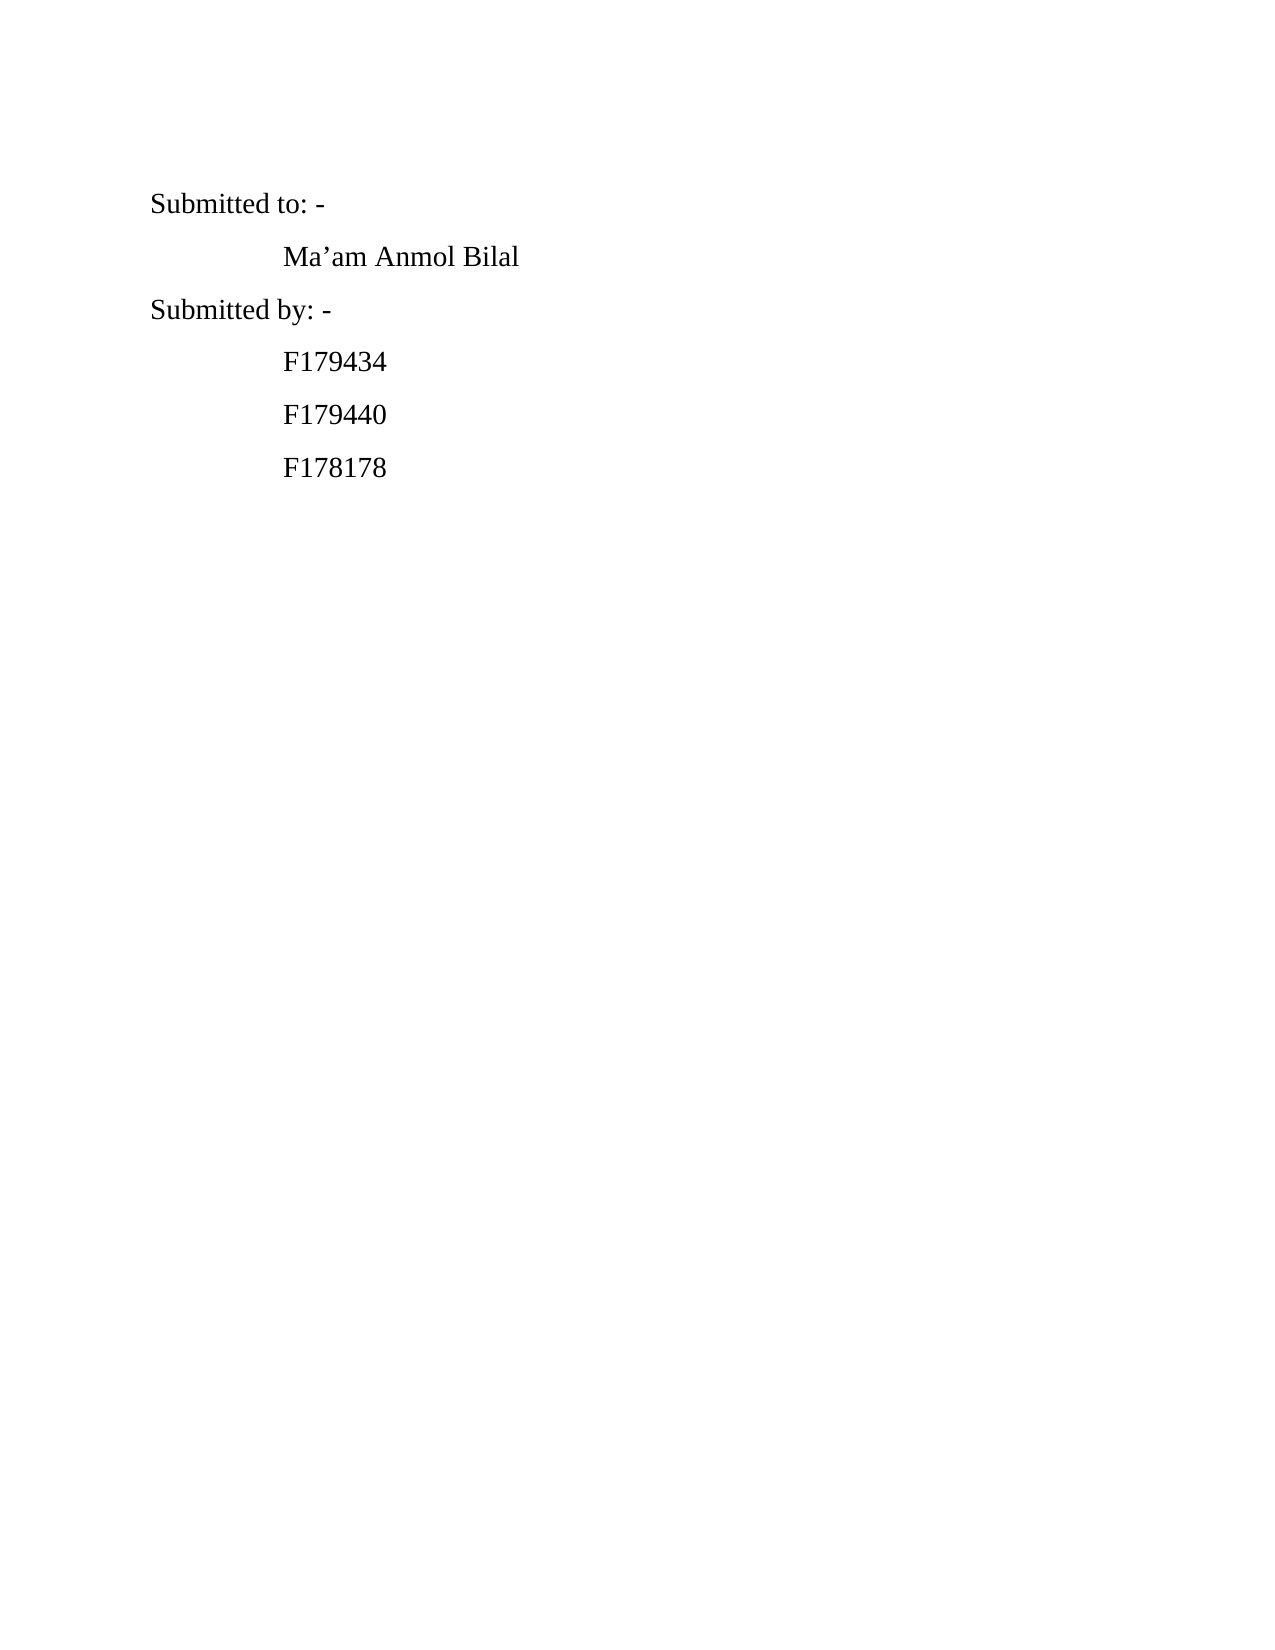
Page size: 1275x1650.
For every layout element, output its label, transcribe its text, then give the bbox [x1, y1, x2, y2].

text F178178 [150, 450, 1125, 484]
text F179440 [150, 397, 1125, 431]
text Ma’am Anmol Bilal [150, 239, 1125, 272]
text F179434 [150, 344, 1125, 378]
text Submitted to: - [150, 186, 1125, 220]
text Submitted by: - [150, 292, 1125, 325]
